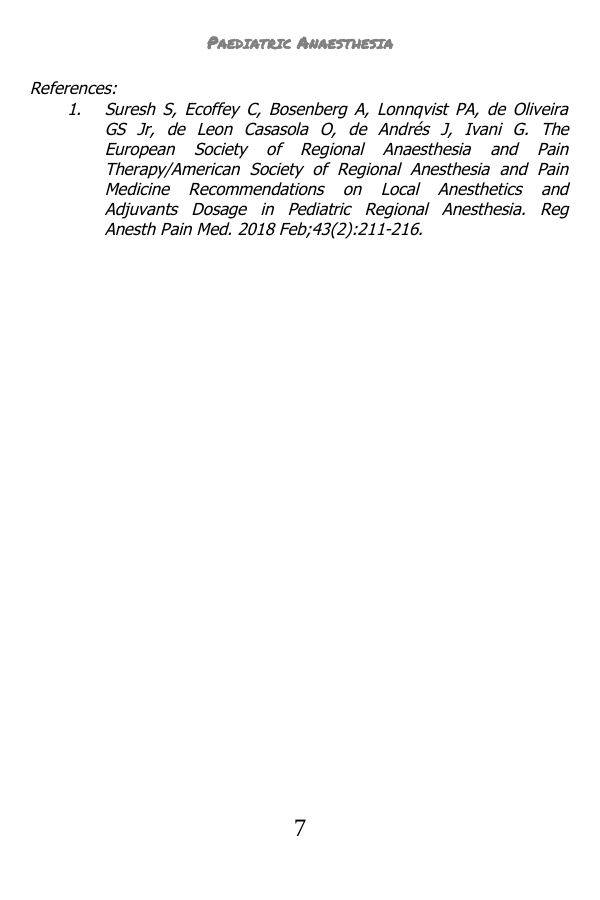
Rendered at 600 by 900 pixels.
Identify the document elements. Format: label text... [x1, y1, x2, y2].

list Suresh S, Ecoffey C, Bosenberg A, Lonnqvist PA, de Oliveira GS Jr, de Leon Casasola O, de Andrés J, Ivani G. The European Society of Regional Anaesthesia and Pain Therapy/American Society of Regional Anesthesia and Pain Medicine Recommendations on Local Anesthetics and Adjuvants Dosage in Pediatric Regional Anesthesia. Reg Anesth Pain Med. 2018 Feb;43(2):211-216. [67, 98, 570, 239]
text References: [29, 78, 570, 98]
